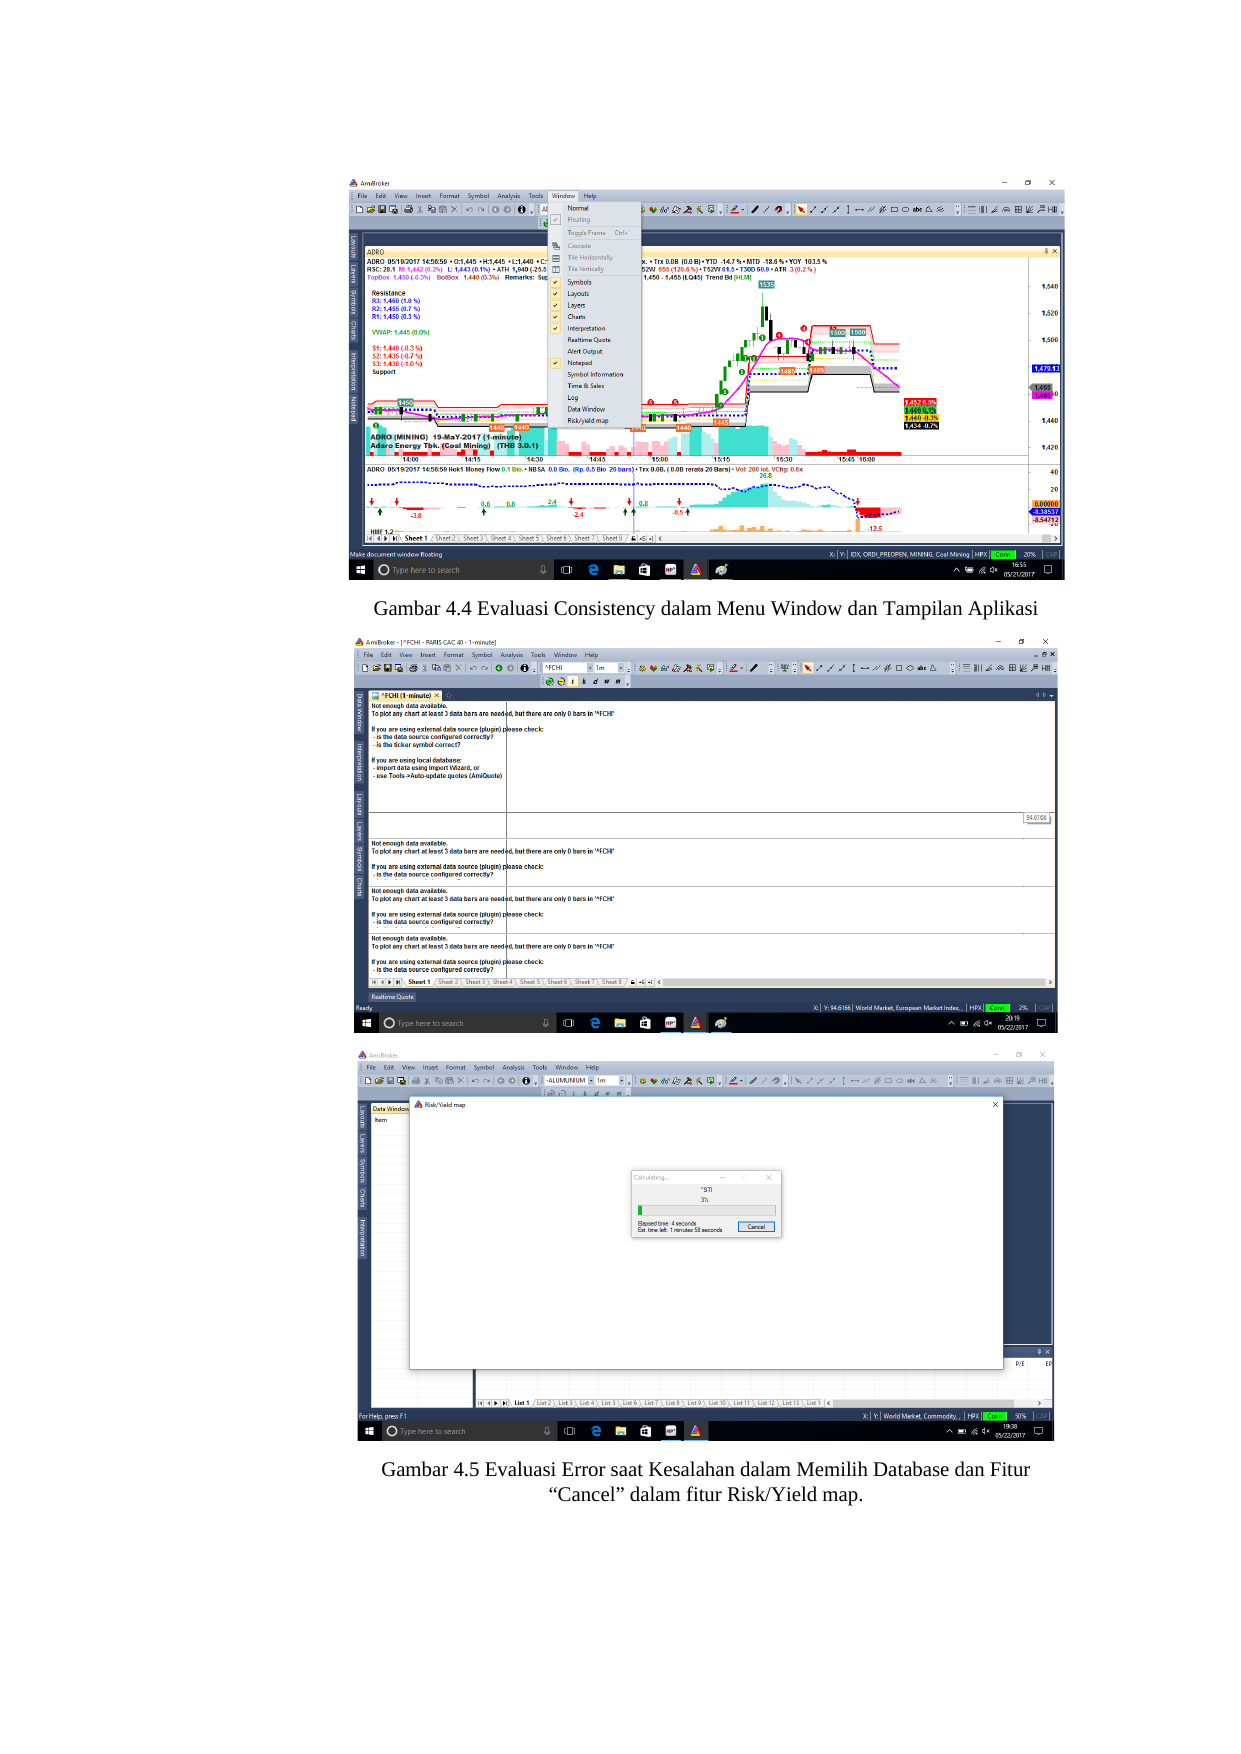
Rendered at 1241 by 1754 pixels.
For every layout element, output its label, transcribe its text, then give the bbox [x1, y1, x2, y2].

picture [348, 177, 1065, 580]
picture [354, 637, 1058, 1033]
picture [357, 1049, 1055, 1441]
text Gambar 4.4 Evaluasi Consistency dalam Menu Window dan Tampilan Aplikasi [349, 596, 1063, 620]
text Gambar 4.5 Evaluasi Error saat Kesalahan dalam Memilih Database dan Fitur “Cancel” dalam fitur Risk/Yield map. [349, 1457, 1063, 1506]
